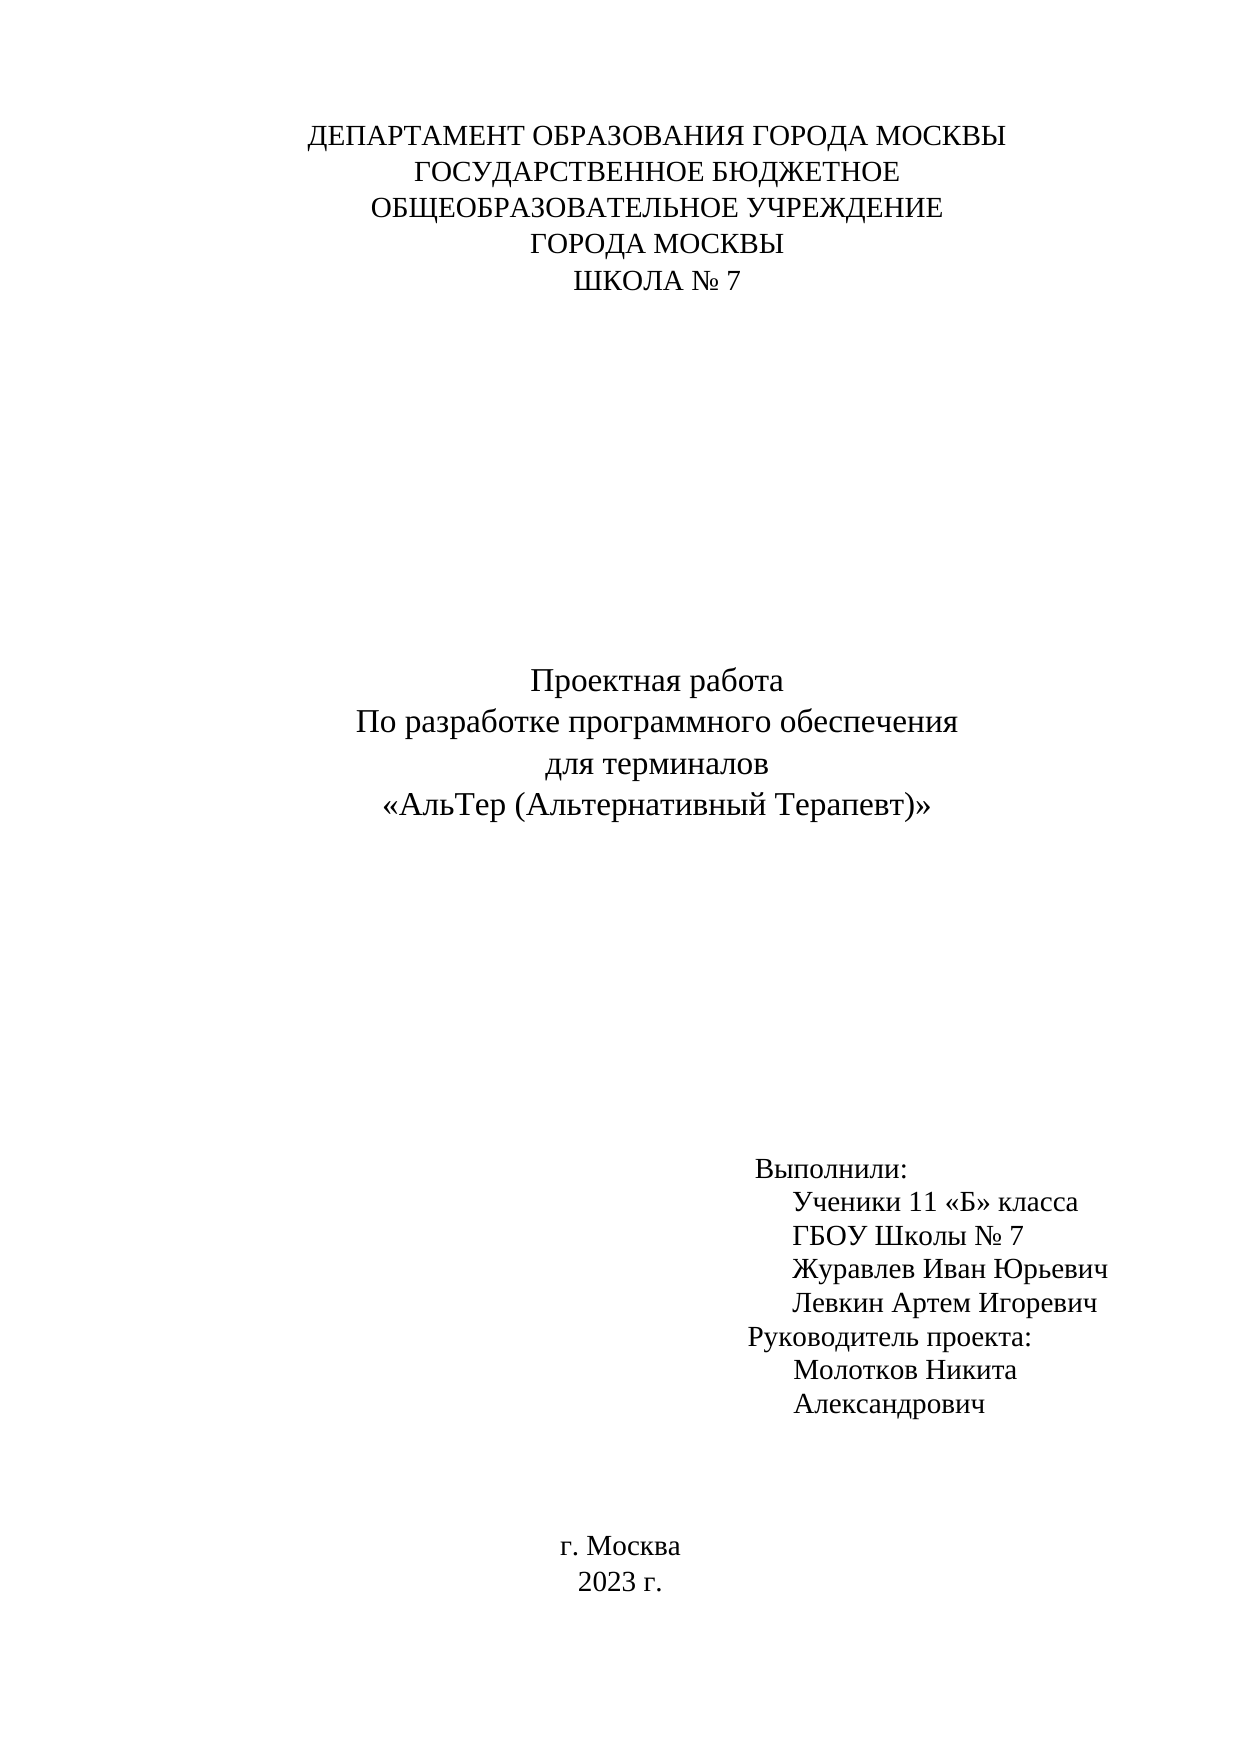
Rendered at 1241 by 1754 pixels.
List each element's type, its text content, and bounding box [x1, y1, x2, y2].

text Левкин Артем Игоревич [792, 1285, 1122, 1319]
text 2023 г. [118, 1564, 1122, 1597]
text Журавлев Иван Юрьевич [792, 1252, 1122, 1285]
text ОБЩЕОБРАЗОВАТЕЛЬНОЕ УЧРЕЖДЕНИЕ [118, 190, 1122, 224]
text ШКОЛА № 7 [118, 263, 1122, 296]
text Проектная работа [118, 660, 1122, 699]
text Молотков Никита Александрович [793, 1352, 1122, 1419]
text Руководитель проекта: [718, 1319, 1122, 1352]
text «АльТер (Альтернативный Терапевт)» [118, 784, 1122, 823]
text ГОСУДАРСТВЕННОЕ БЮДЖЕТНОЕ [118, 154, 1122, 188]
text г. Москва [118, 1528, 1122, 1561]
text Ученики 11 «Б» класса [718, 1184, 1122, 1218]
text Выполнили: [718, 1151, 1122, 1184]
text для терминалов [118, 743, 1122, 781]
text ГОРОДА МОСКВЫ [118, 227, 1122, 260]
text ГБОУ Школы № 7 [792, 1218, 1122, 1252]
text По разработке программного обеспечения [118, 702, 1122, 740]
text ДЕПАРТАМЕНТ ОБРАЗОВАНИЯ ГОРОДА МОСКВЫ [118, 118, 1122, 152]
